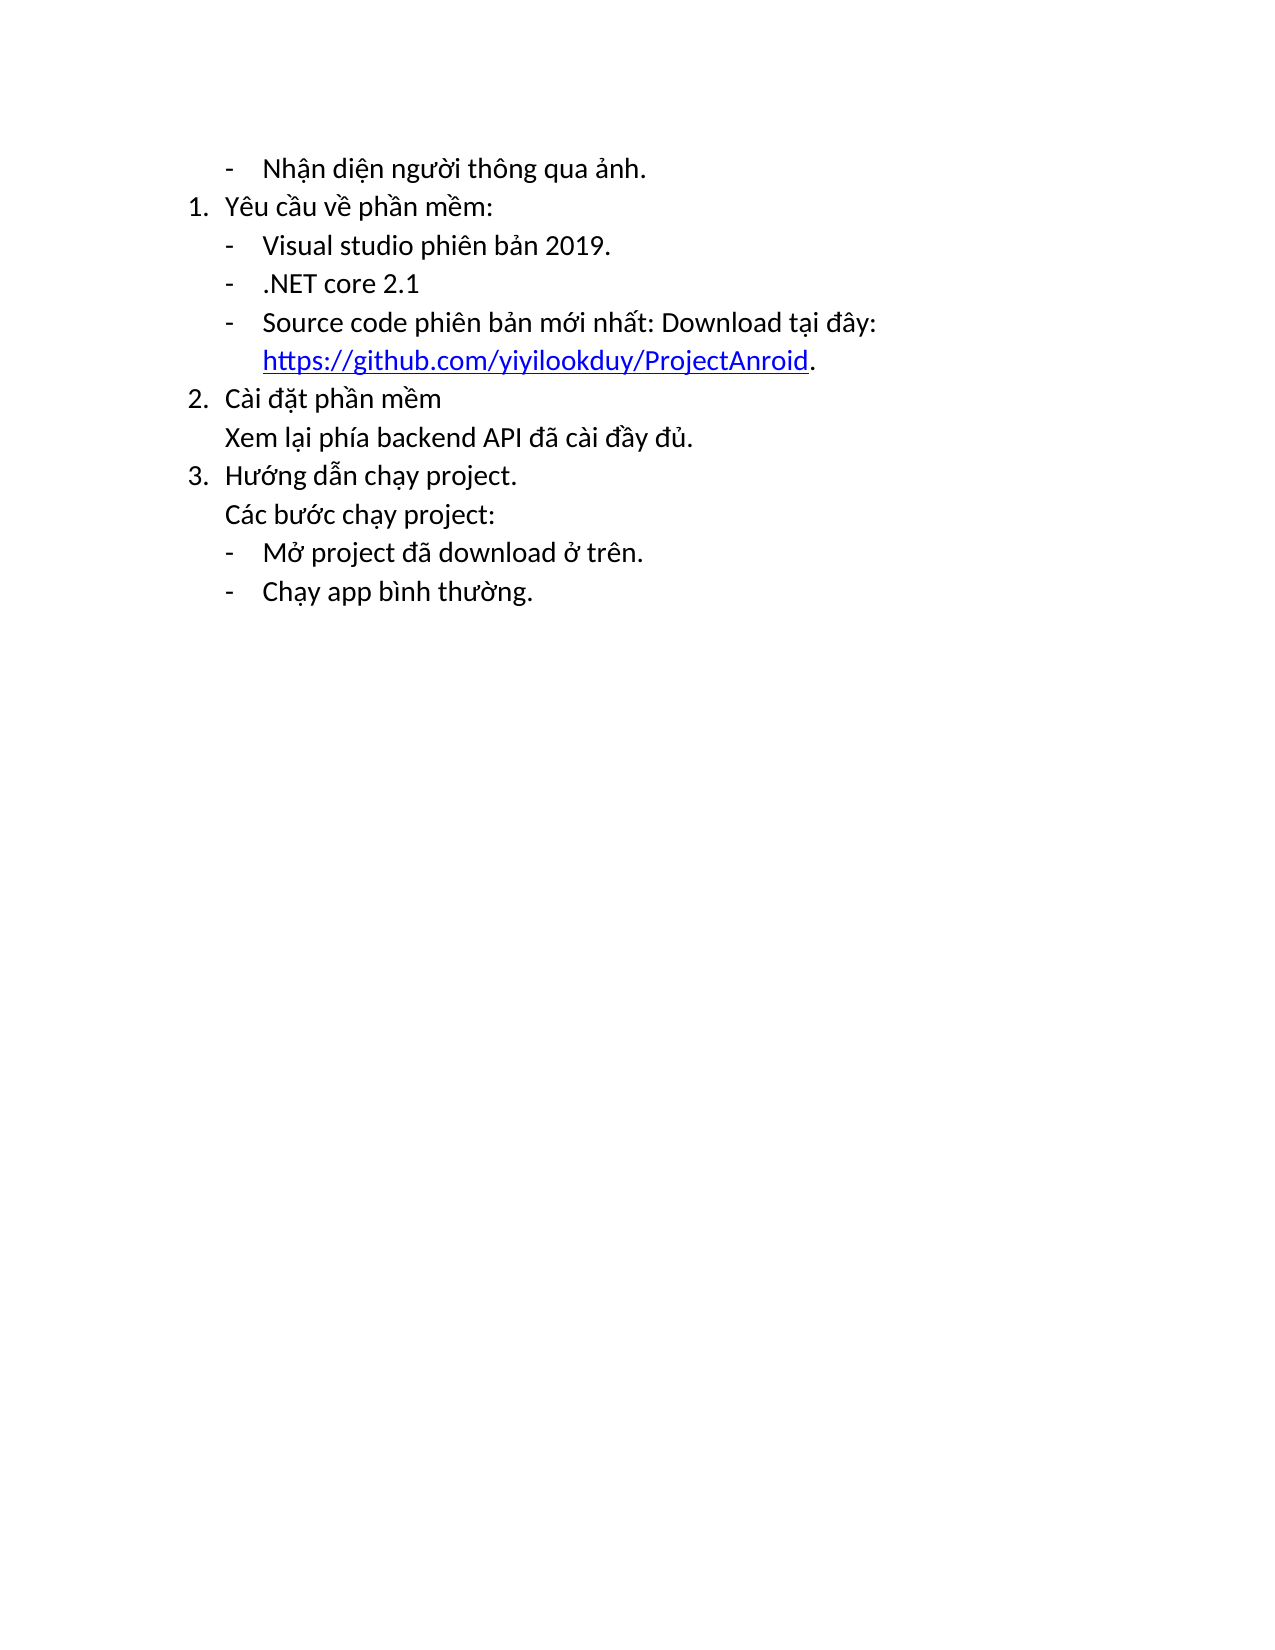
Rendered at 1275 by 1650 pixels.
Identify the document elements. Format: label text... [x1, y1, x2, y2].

list Các bước chạy project: [225, 496, 1125, 532]
list Chạy app bình thường. [225, 573, 1125, 608]
list Source code phiên bản mới nhất: Download tại đây: https://github.com/yiyilookduy/ProjectAnroid. [225, 304, 1125, 378]
list Xem lại phía backend API đã cài đầy đủ. [225, 419, 1125, 455]
list Mở project đã download ở trên. [225, 534, 1125, 570]
list Nhận diện người thông qua ảnh. [225, 150, 1125, 186]
list Visual studio phiên bản 2019. [225, 227, 1125, 262]
list Cài đặt phần mềm [187, 381, 1125, 416]
list .NET core 2.1 [225, 265, 1125, 301]
list Hướng dẫn chạy project. [187, 457, 1125, 493]
list Yêu cầu về phần mềm: [187, 188, 1125, 224]
